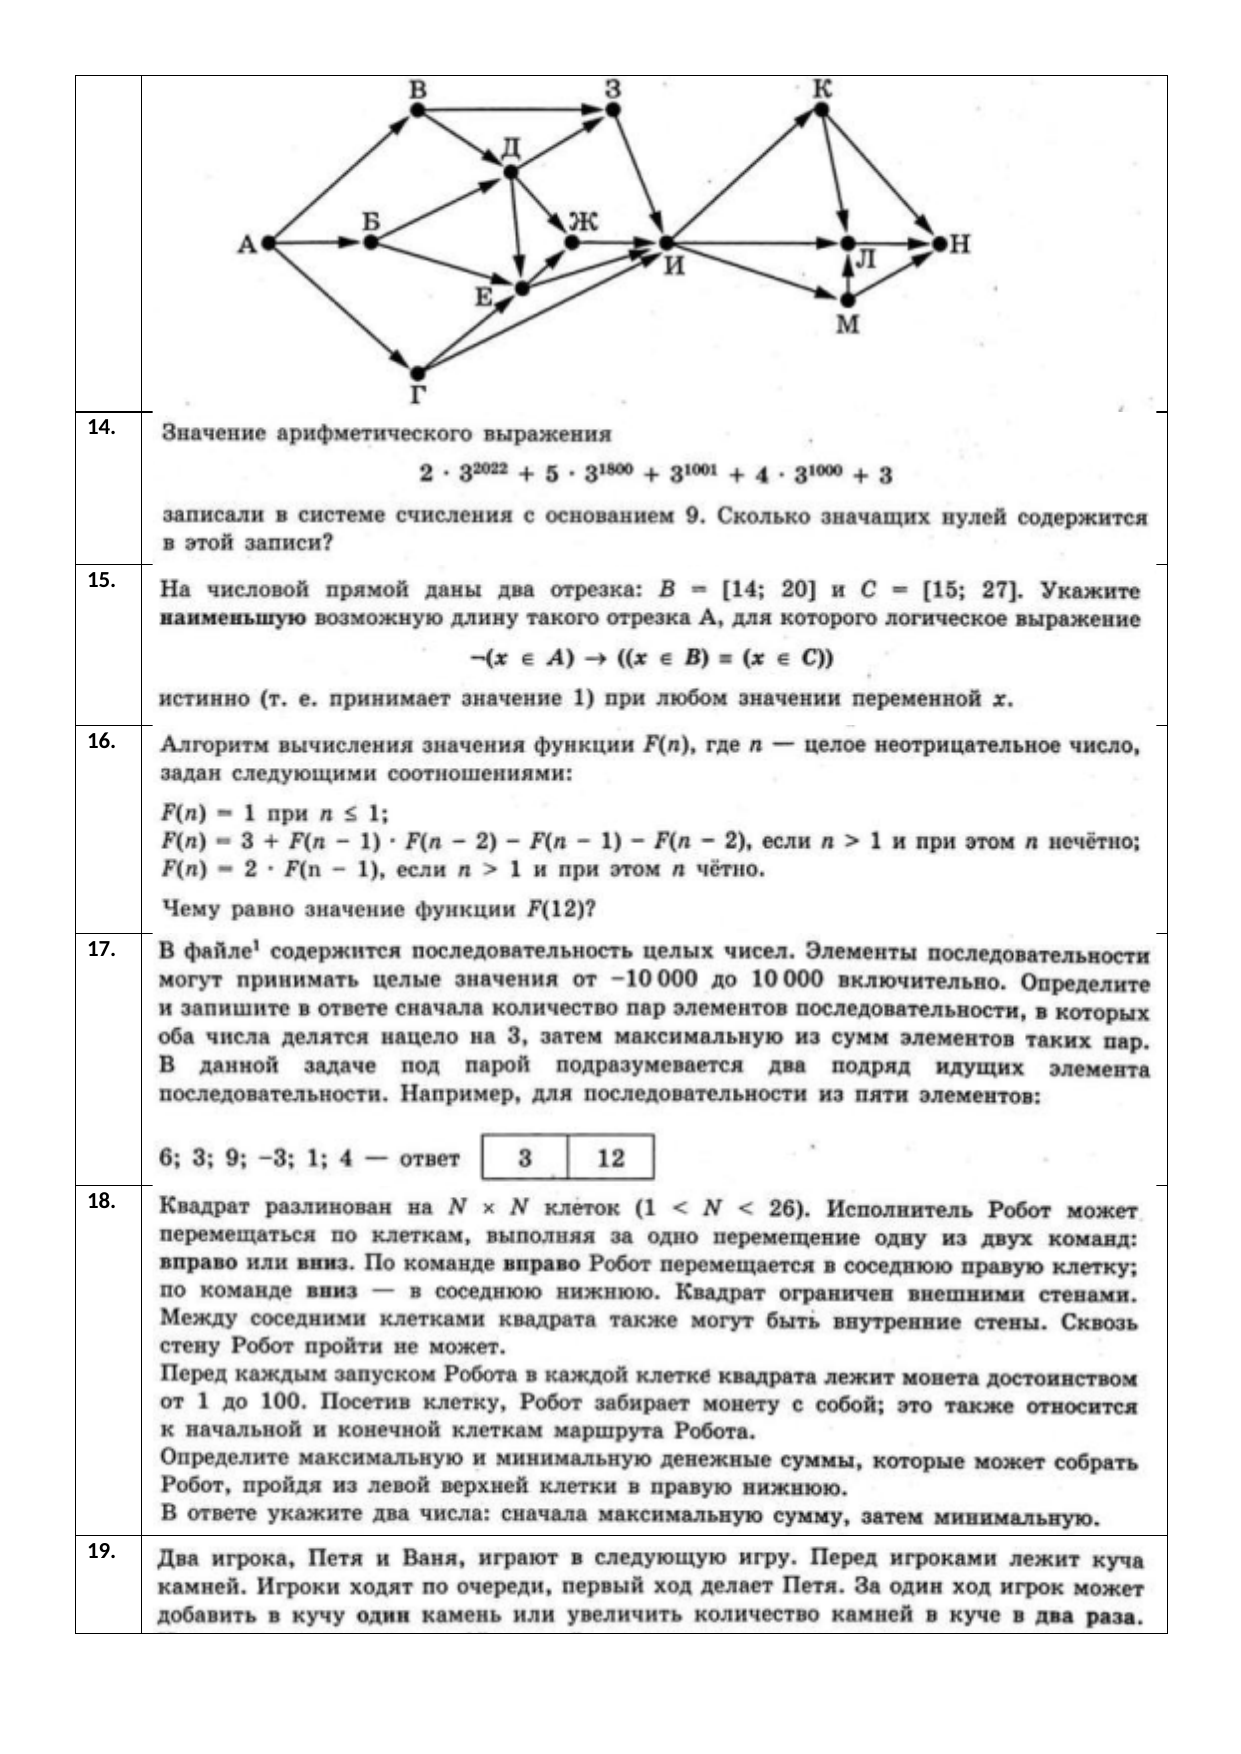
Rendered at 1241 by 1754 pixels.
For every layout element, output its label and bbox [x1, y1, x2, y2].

table_cell [142, 934, 152, 1185]
picture [152, 1536, 1157, 1633]
table_cell [76, 1536, 141, 1633]
table_cell [76, 1186, 141, 1535]
table_cell [142, 76, 152, 411]
table_cell [1157, 1186, 1167, 1535]
table_cell [1157, 934, 1167, 1185]
table_cell [142, 565, 152, 725]
table_cell [1157, 726, 1167, 933]
table_cell [1157, 413, 1167, 564]
table_cell [76, 726, 141, 933]
table_cell [142, 1186, 152, 1535]
table_cell [1157, 76, 1167, 411]
table_cell [76, 934, 141, 1185]
table_cell [142, 413, 152, 564]
table_cell [1157, 1536, 1167, 1633]
table_cell [142, 1536, 152, 1633]
table_cell [142, 726, 152, 933]
table_cell [76, 76, 141, 411]
table_cell [76, 413, 141, 564]
table_cell [76, 565, 141, 725]
table_cell [1157, 565, 1167, 725]
picture [152, 76, 1157, 1535]
